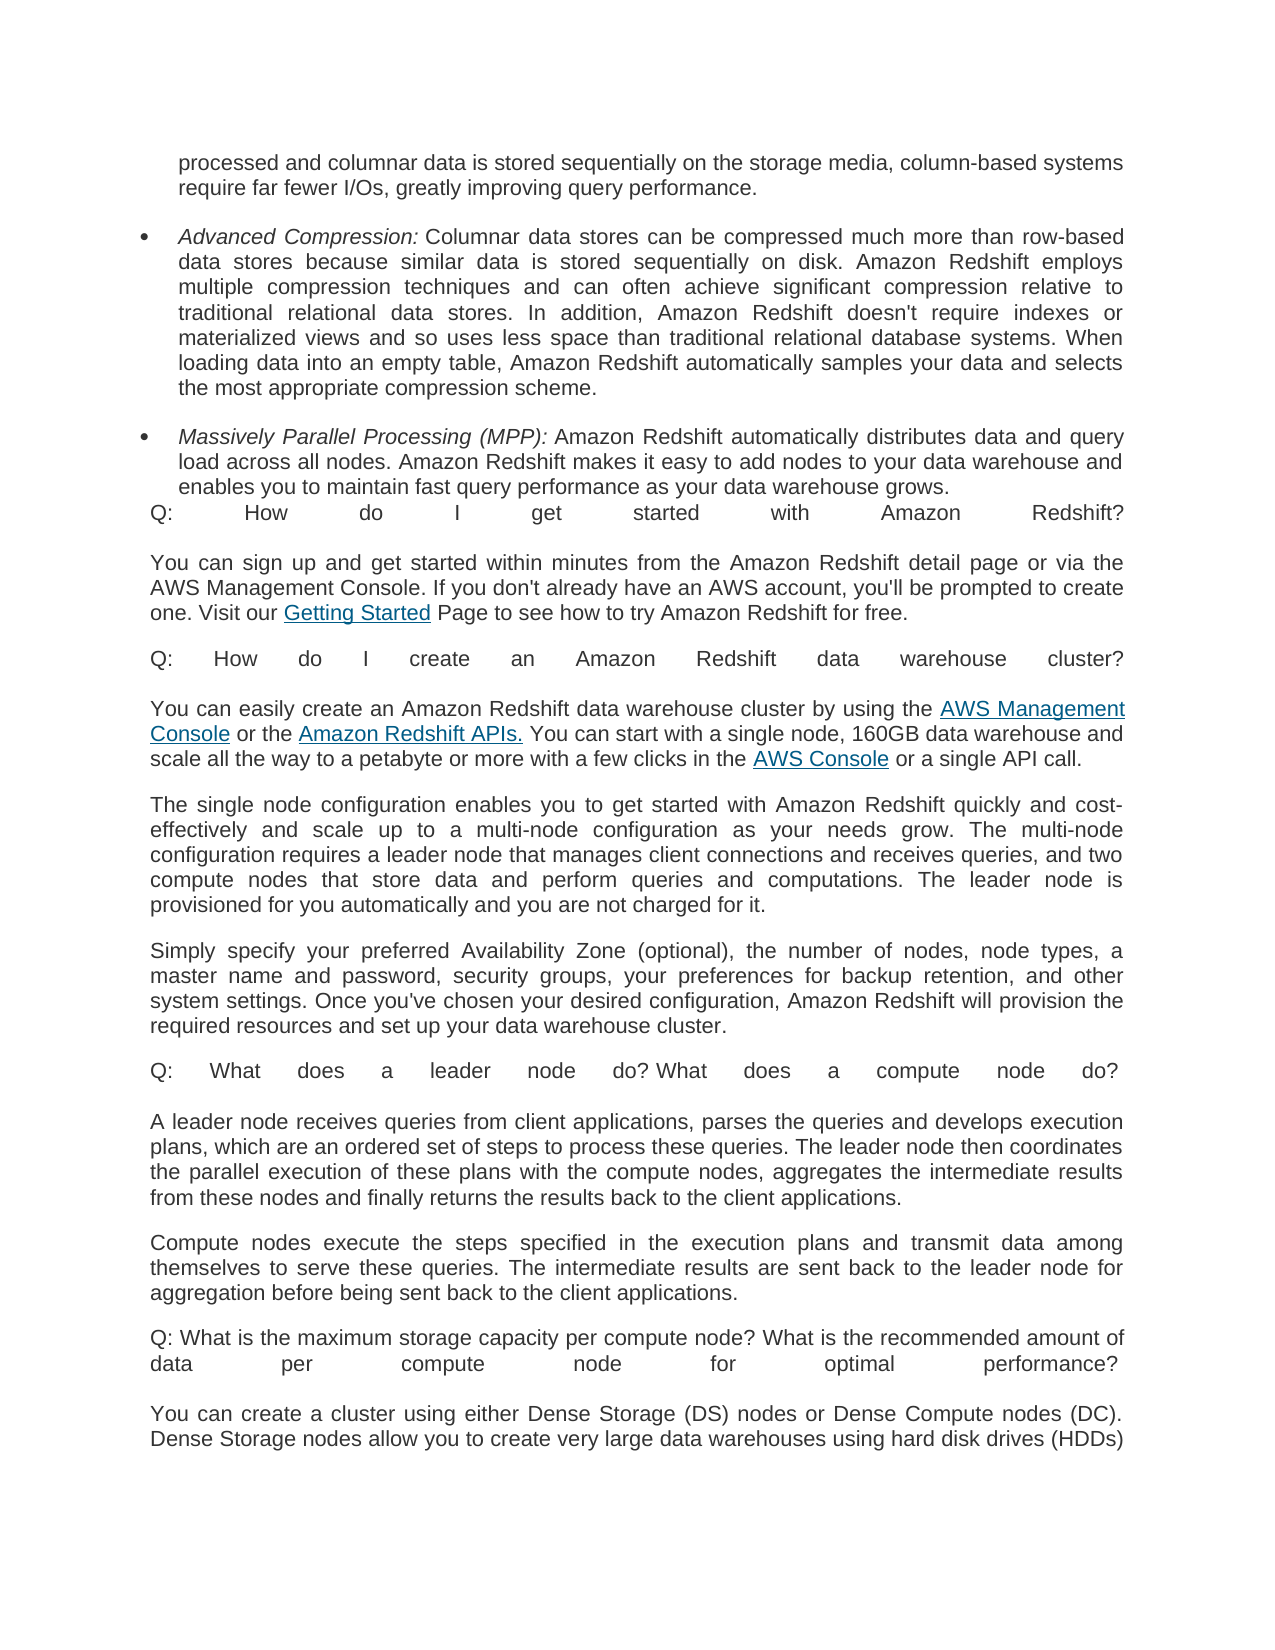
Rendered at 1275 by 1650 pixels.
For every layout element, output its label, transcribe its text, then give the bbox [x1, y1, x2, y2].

text Simply specify your preferred Availability Zone (optional), the number of nodes, node types, a master name and password, security groups, your preferences for backup retention, and other system settings. Once you've chosen your desired configuration, Amazon Redshift will provision the required resources and set up your data warehouse cluster. [150, 937, 1125, 1038]
list Massively Parallel Processing (MPP): Amazon Redshift automatically distributes data and query load across all nodes. Amazon Redshift makes it easy to add nodes to your data warehouse and enables you to maintain fast query performance as your data warehouse grows. [141, 424, 1125, 499]
text Compute nodes execute the steps specified in the execution plans and transmit data among themselves to serve these queries. The intermediate results are sent back to the leader node for aggregation before being sent back to the client applications. [150, 1229, 1125, 1305]
text Q: How do I get started with Amazon Redshift? You can sign up and get started within minutes from the Amazon Redshift detail page or via the AWS Management Console. If you don't already have an AWS account, you'll be prompted to create one. Visit our Getting Started Page to see how to try Amazon Redshift for free. [150, 499, 1125, 625]
text The single node configuration enables you to get started with Amazon Redshift quickly and cost-effectively and scale up to a multi-node configuration as your needs grow. The multi-node configuration requires a leader node that manages client connections and receives queries, and two compute nodes that store data and perform queries and computations. The leader node is provisioned for you automatically and you are not charged for it. [150, 791, 1125, 917]
list Advanced Compression: Columnar data stores can be compressed much more than row-based data stores because similar data is stored sequentially on disk. Amazon Redshift employs multiple compression techniques and can often achieve significant compression relative to traditional relational data stores. In addition, Amazon Redshift doesn't require indexes or materialized views and so uses less space than traditional relational database systems. When loading data into an empty table, Amazon Redshift automatically samples your data and selects the most appropriate compression scheme. [141, 224, 1125, 400]
text Q: How do I create an Amazon Redshift data warehouse cluster? You can easily create an Amazon Redshift data warehouse cluster by using the AWS Management Console or the Amazon Redshift APIs. You can start with a single node, 160GB data warehouse and scale all the way to a petabyte or more with a few clicks in the AWS Console or a single API call. [150, 645, 1125, 771]
text Q: What does a leader node do? What does a compute node do? A leader node receives queries from client applications, parses the queries and develops execution plans, which are an ordered set of steps to process these queries. The leader node then coordinates the parallel execution of these plans with the compute nodes, aggregates the intermediate results from these nodes and finally returns the results back to the client applications. [150, 1058, 1125, 1209]
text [150, 1325, 1125, 1451]
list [141, 150, 1125, 200]
